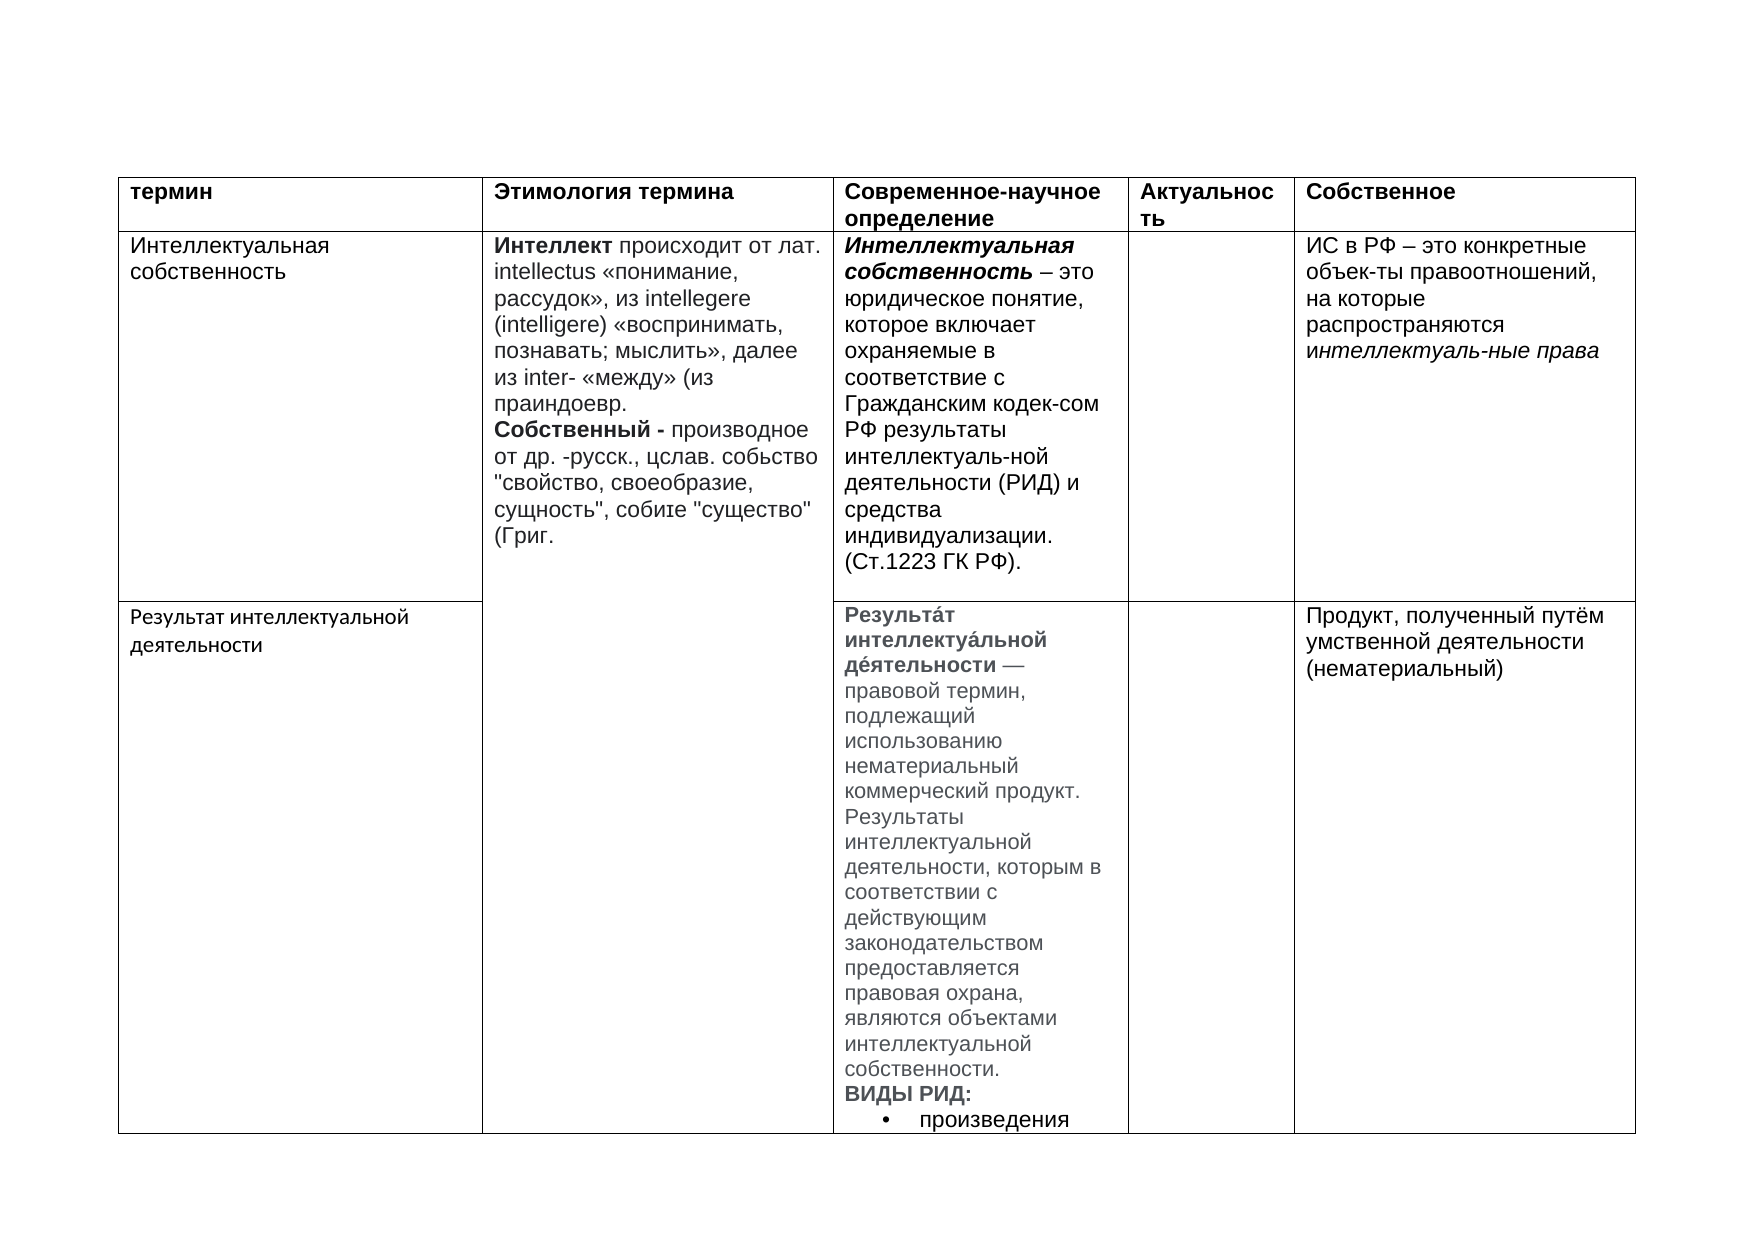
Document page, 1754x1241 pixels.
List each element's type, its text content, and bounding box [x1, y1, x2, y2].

table_cell Интеллект происходит от лат. intellectus «понимание, рассудок», из intellegere (intelligere) «воспринимать, познавать; мыслить», далее из inter- «между» (из праиндоевр. Собственный - производное от др. -русск., цслав. собьство "свойство, своеобразие, сущность", собиɪе "существо" (Григ. [483, 232, 833, 1132]
table_header Этимология термина [483, 178, 833, 231]
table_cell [1295, 602, 1635, 1132]
table_cell Интеллектуальная собственность [119, 232, 482, 601]
table_cell [1129, 232, 1294, 601]
table_header Актуальность [1129, 178, 1294, 231]
table_cell ИС в РФ – это конкретные объек-ты правоотношений, на которые распространяются интеллектуаль-ные права [1295, 232, 1635, 601]
table_header Собственное [1295, 178, 1635, 231]
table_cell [834, 602, 1128, 1132]
table_cell Интеллектуальная собственность – это юридическое понятие, которое включает охраняемые в соответствие с Гражданским кодек-сом РФ результаты интеллектуаль-ной деятельности (РИД) и средства индивидуализации. (Ст.1223 ГК РФ). [834, 232, 1128, 601]
table_header термин [119, 178, 482, 231]
table_header Современное-научное определение [834, 178, 1128, 231]
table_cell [119, 602, 482, 1132]
table_cell [1129, 602, 1294, 1132]
